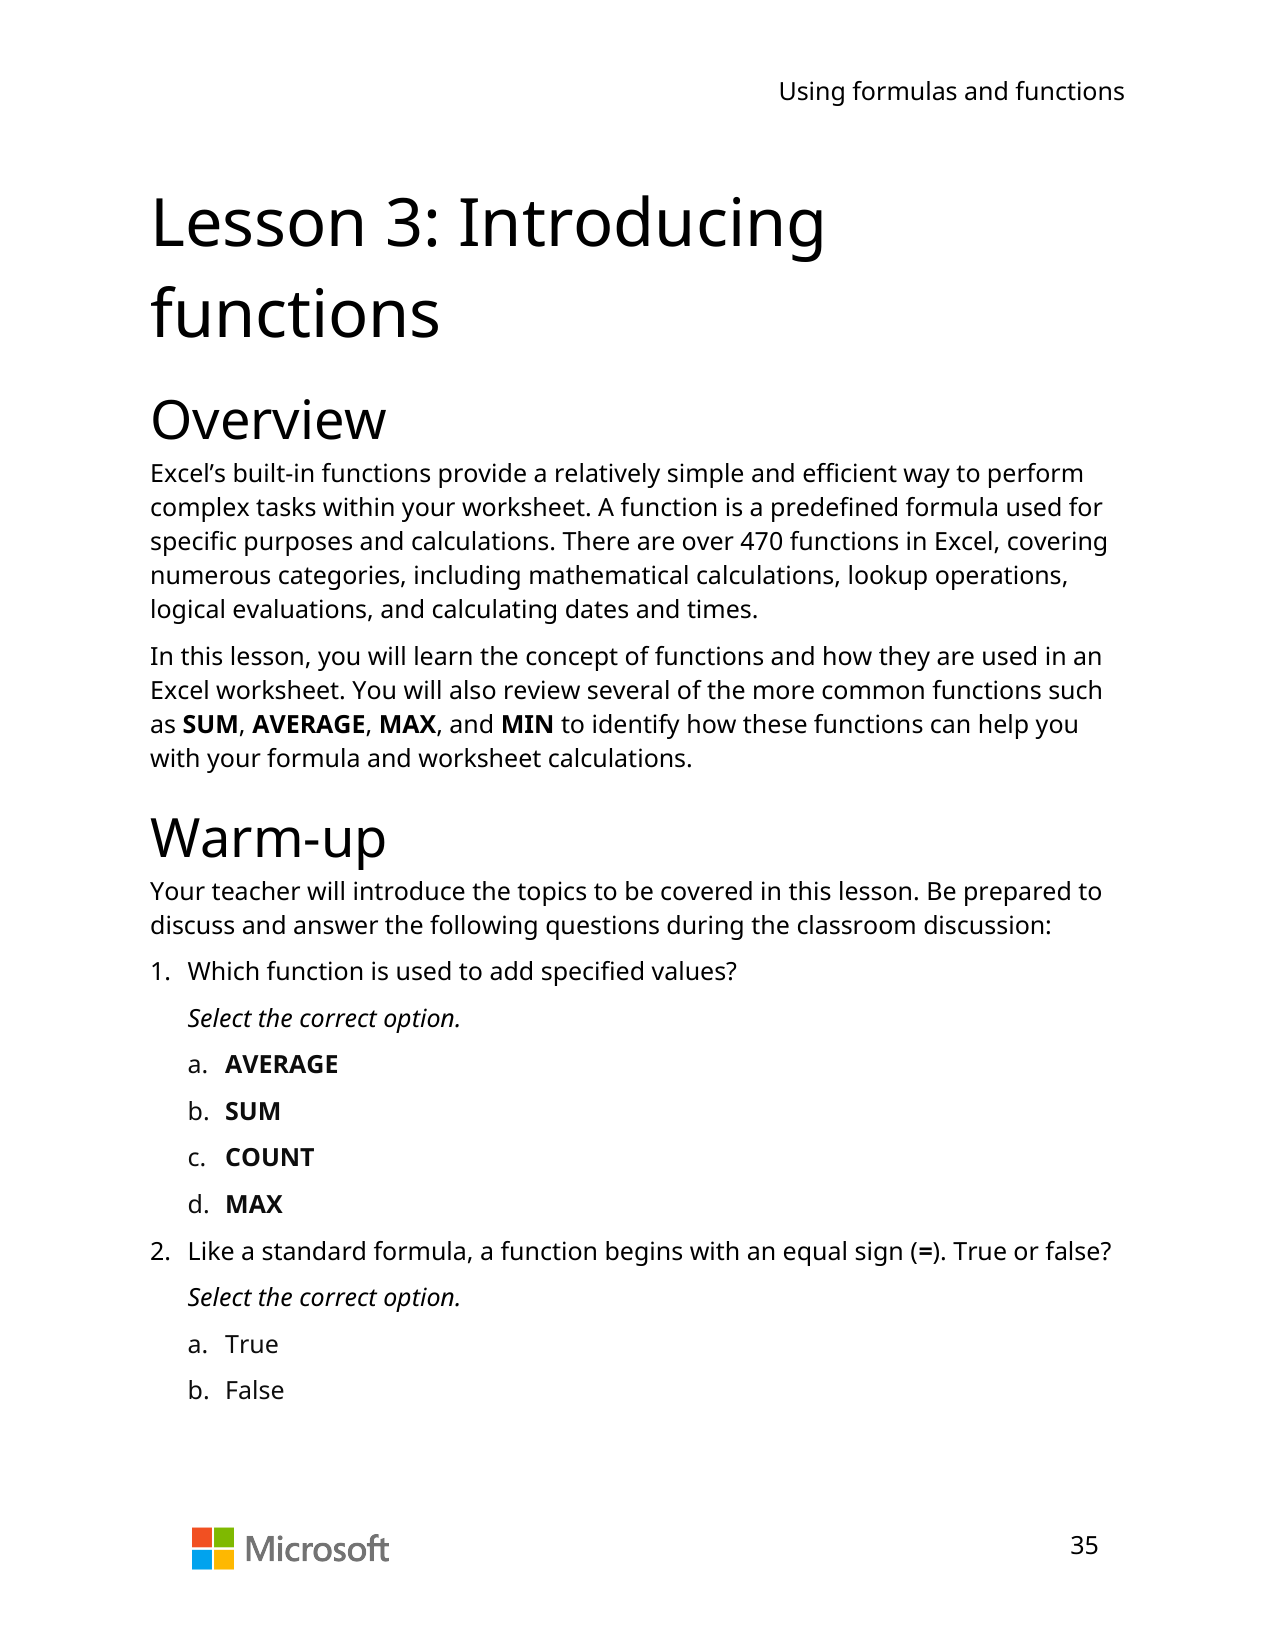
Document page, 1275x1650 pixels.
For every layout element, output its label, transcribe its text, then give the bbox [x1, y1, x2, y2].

subtitle Lesson 3: Introducing functions [150, 175, 1125, 357]
list Which function is used to add specified values? [150, 954, 1125, 988]
text Excel’s built-in functions provide a relatively simple and efficient way to perform complex tasks within your worksheet. A function is a predefined formula used for specific purposes and calculations. There are over 470 functions in Excel, covering numerous categories, including mathematical calculations, lookup operations, logical evaluations, and calculating dates and times. [150, 455, 1125, 626]
picture [150, 1520, 431, 1576]
text Select the correct option. [187, 1000, 1125, 1034]
list False [187, 1373, 1125, 1407]
text Your teacher will introduce the topics to be covered in this lesson. Be prepared to discuss and answer the following questions during the classroom discussion: [150, 873, 1125, 941]
list COUNT [187, 1140, 1125, 1174]
list SUM [187, 1093, 1125, 1128]
text In this lesson, you will learn the concept of functions and how they are used in an Excel worksheet. You will also review several of the more common functions such as SUM, AVERAGE, MAX, and MIN to identify how these functions can help you with your formula and worksheet calculations. [150, 638, 1125, 774]
list True [187, 1326, 1125, 1360]
text Select the correct option. [187, 1280, 1125, 1314]
list MAX [187, 1187, 1125, 1221]
subtitle Overview [150, 382, 1125, 455]
list Like a standard formula, a function begins with an equal sign (=). True or false? [150, 1233, 1125, 1267]
list AVERAGE [187, 1047, 1125, 1081]
subtitle Warm-up [150, 799, 1125, 873]
